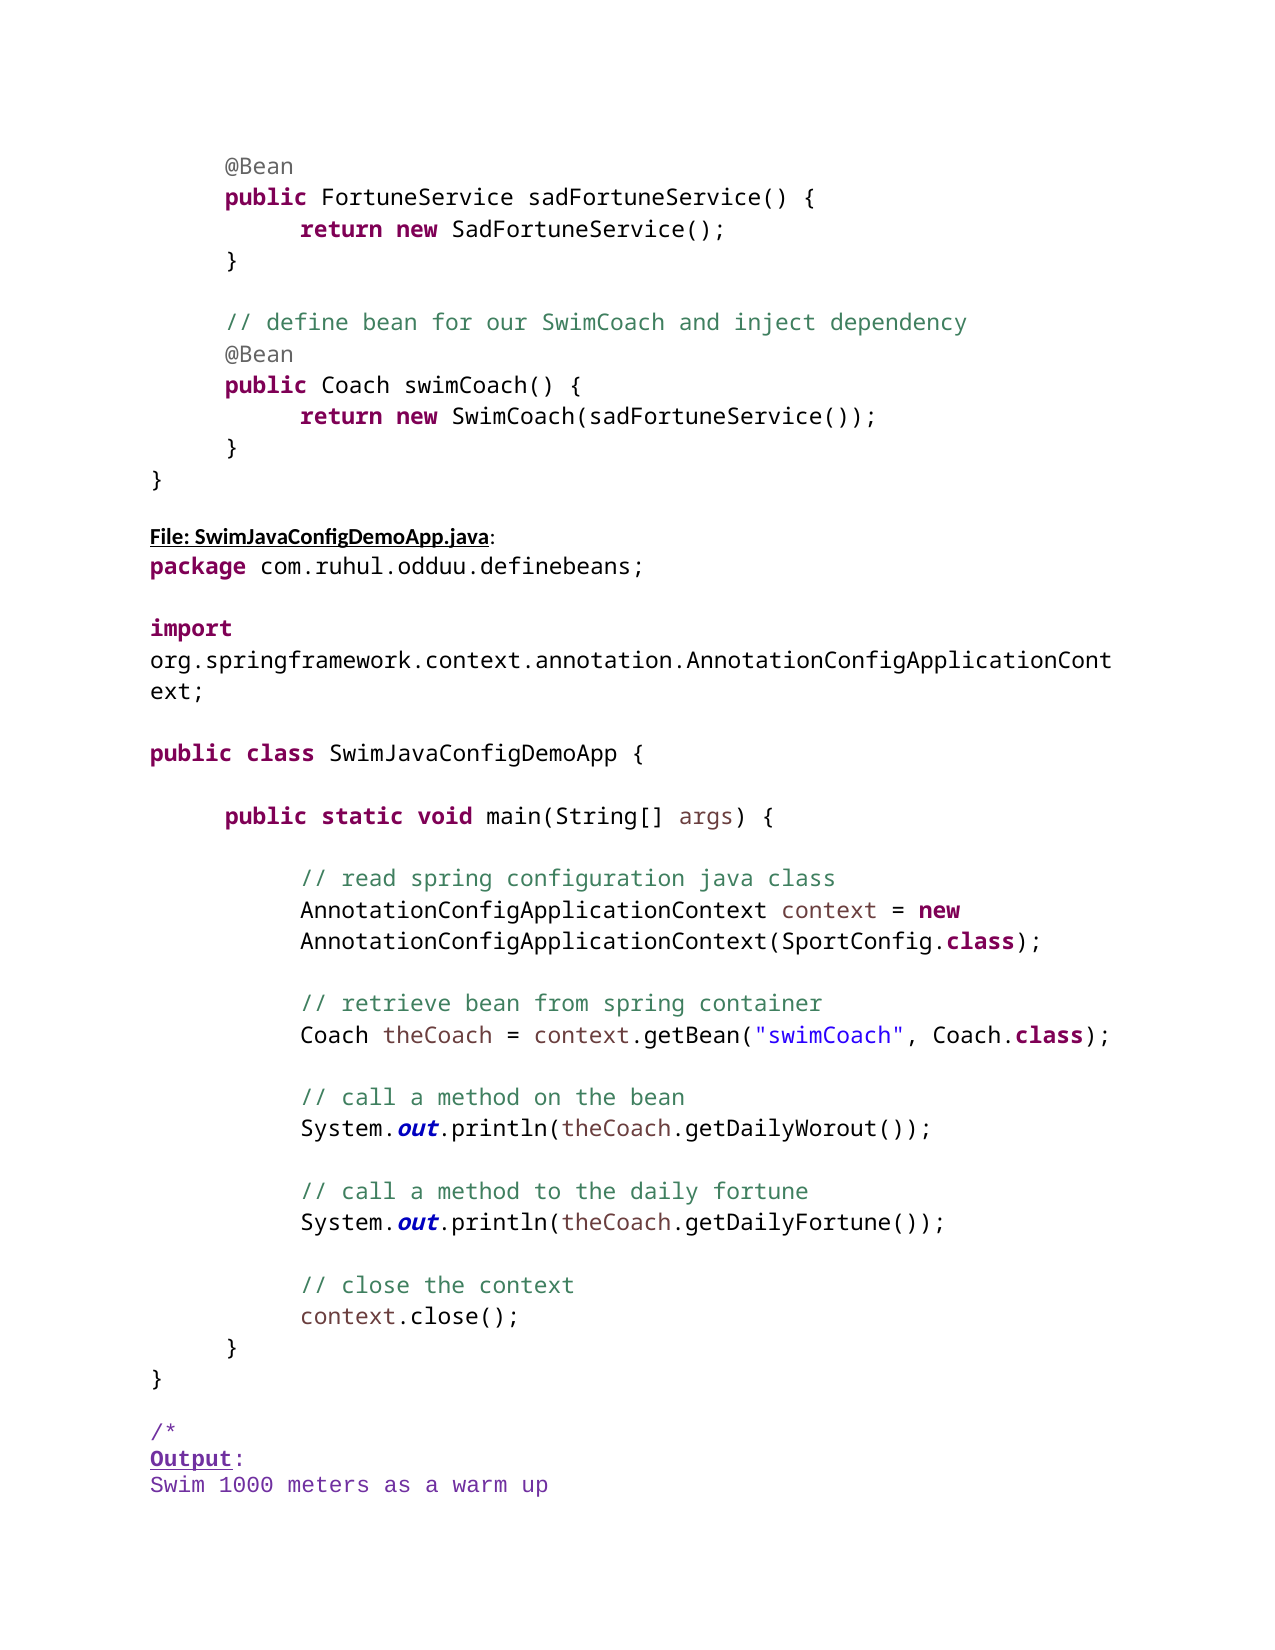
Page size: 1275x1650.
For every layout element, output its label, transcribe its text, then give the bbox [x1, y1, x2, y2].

text /* [150, 1422, 1125, 1447]
text // call a method on the bean [150, 1081, 1125, 1112]
text public static void main(String[] args) { [150, 800, 1125, 831]
text } [150, 462, 1125, 494]
text // close the context [150, 1268, 1125, 1300]
text public Coach swimCoach() { [150, 369, 1125, 400]
text } [150, 1362, 1125, 1393]
text } [150, 1331, 1125, 1362]
text System.out.println(theCoach.getDailyFortune()); [150, 1206, 1125, 1237]
text // call a method to the daily fortune [150, 1175, 1125, 1206]
text @Bean [150, 337, 1125, 369]
text } [150, 244, 1125, 275]
text System.out.println(theCoach.getDailyWorout()); [150, 1112, 1125, 1143]
text // define bean for our SwimCoach and inject dependency [150, 306, 1125, 337]
text AnnotationConfigApplicationContext context = new AnnotationConfigApplicationContext(SportConfig.class); [300, 893, 1125, 956]
text return new SwimCoach(sadFortuneService()); [150, 400, 1125, 431]
text @Bean [150, 150, 1125, 181]
text // read spring configuration java class [150, 862, 1125, 893]
text Coach theCoach = context.getBean("swimCoach", Coach.class); [150, 1018, 1125, 1050]
text package com.ruhul.odduu.definebeans; [150, 550, 1125, 581]
text Output: [150, 1447, 1125, 1473]
text // retrieve bean from spring container [150, 987, 1125, 1018]
text Swim 1000 meters as a warm up [150, 1473, 1125, 1499]
text import org.springframework.context.annotation.AnnotationConfigApplicationContext; [150, 612, 1125, 706]
text public class SwimJavaConfigDemoApp { [150, 737, 1125, 768]
text } [150, 431, 1125, 462]
text File: SwimJavaConfigDemoApp.java: [150, 522, 1125, 550]
text public FortuneService sadFortuneService() { [150, 181, 1125, 212]
text context.close(); [150, 1300, 1125, 1331]
text return new SadFortuneService(); [150, 212, 1125, 244]
